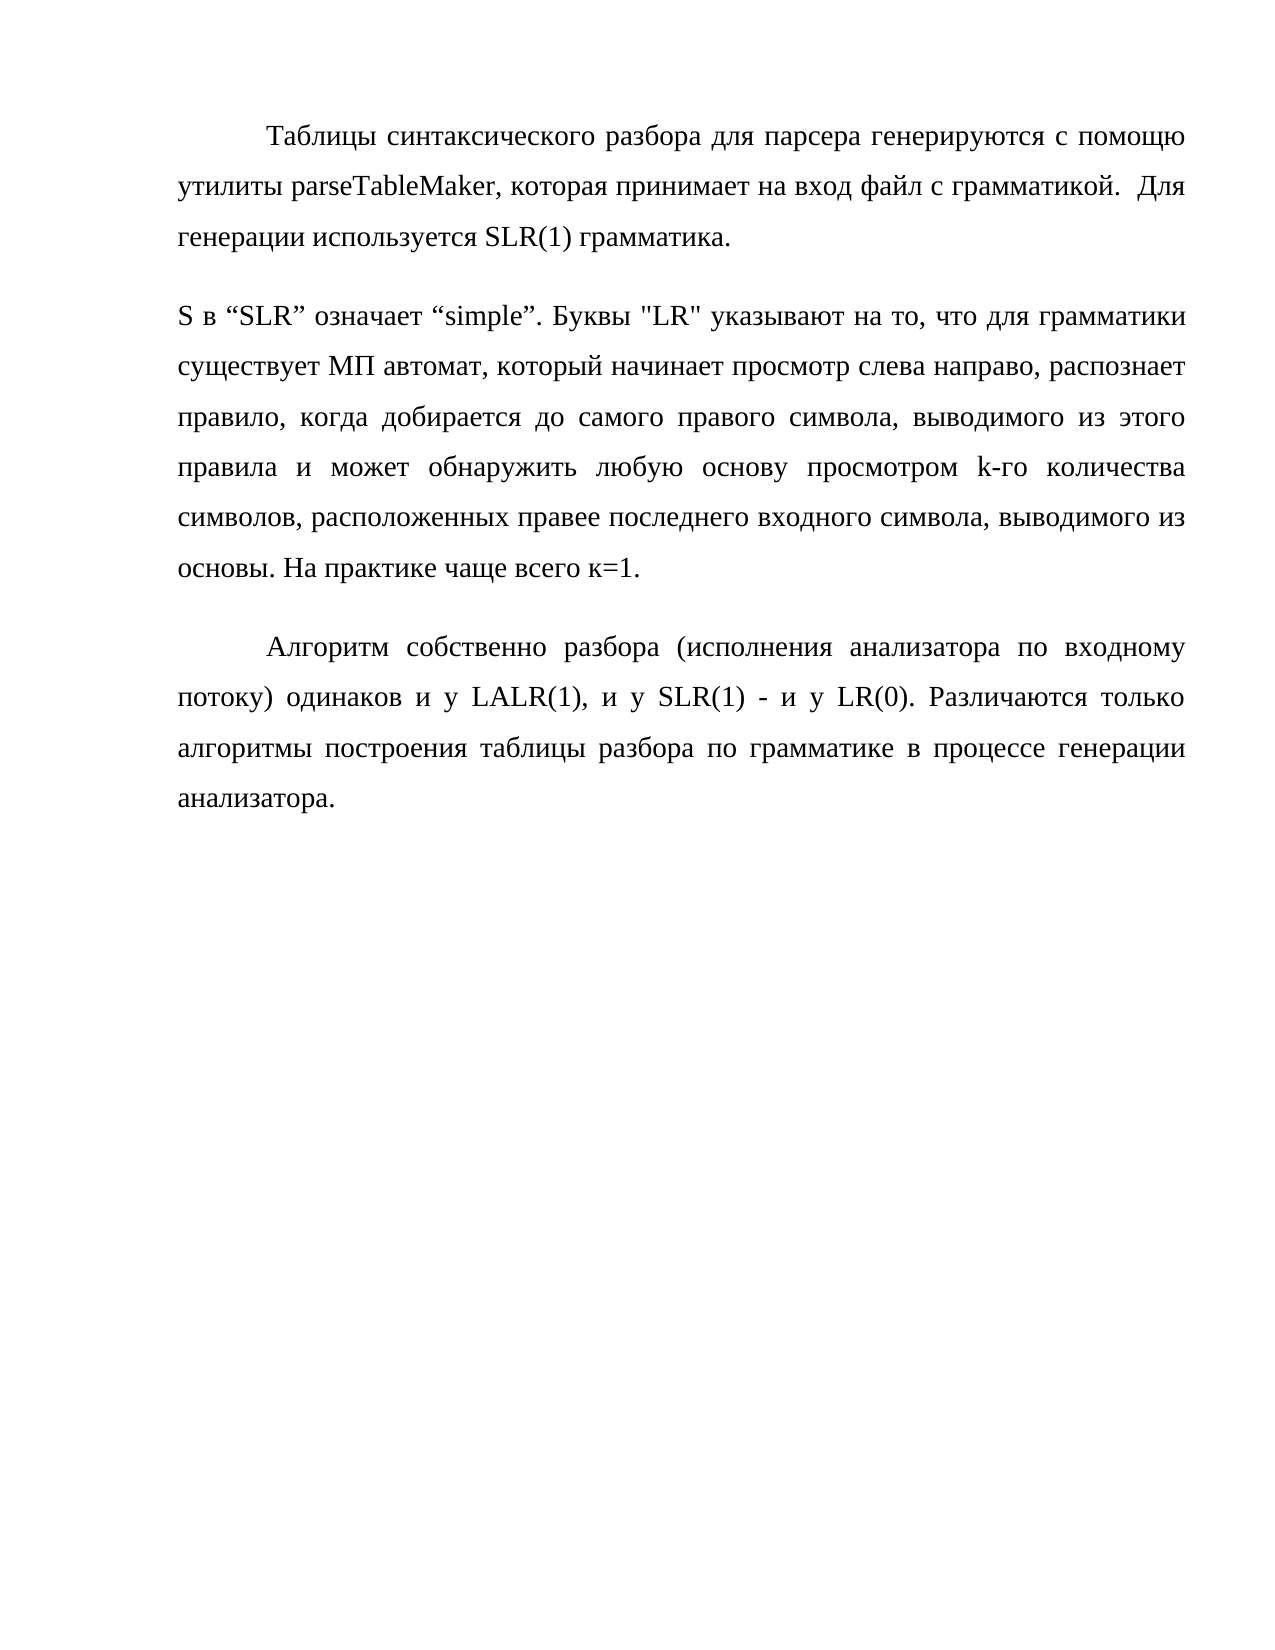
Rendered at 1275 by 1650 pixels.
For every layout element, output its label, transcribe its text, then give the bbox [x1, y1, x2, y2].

text S в “SLR” означает “simple”. Буквы "LR" указывают на то, что для грамматики существует МП автомат, который начинает просмотр слева направо, распознает правило, когда добирается до самого правого символа, выводимого из этого правила и может обнаружить любую основу просмотром k-го количества символов, расположенных правее последнего входного символа, выводимого из основы. На практике чаще всего к=1. [177, 298, 1186, 583]
text Алгоритм собственно разбора (исполнения анализатора по входному потоку) одинаков и у LALR(1), и у SLR(1) - и у LR(0). Различаются только алгоритмы построения таблицы разбора по грамматике в процессе генерации анализатора. [177, 629, 1186, 814]
text Таблицы синтаксического разбора для парсера генерируются с помощю утилиты parseTableMaker, которая принимает на вход файл с грамматикой. Для генерации используется SLR(1) грамматика. [177, 118, 1186, 252]
